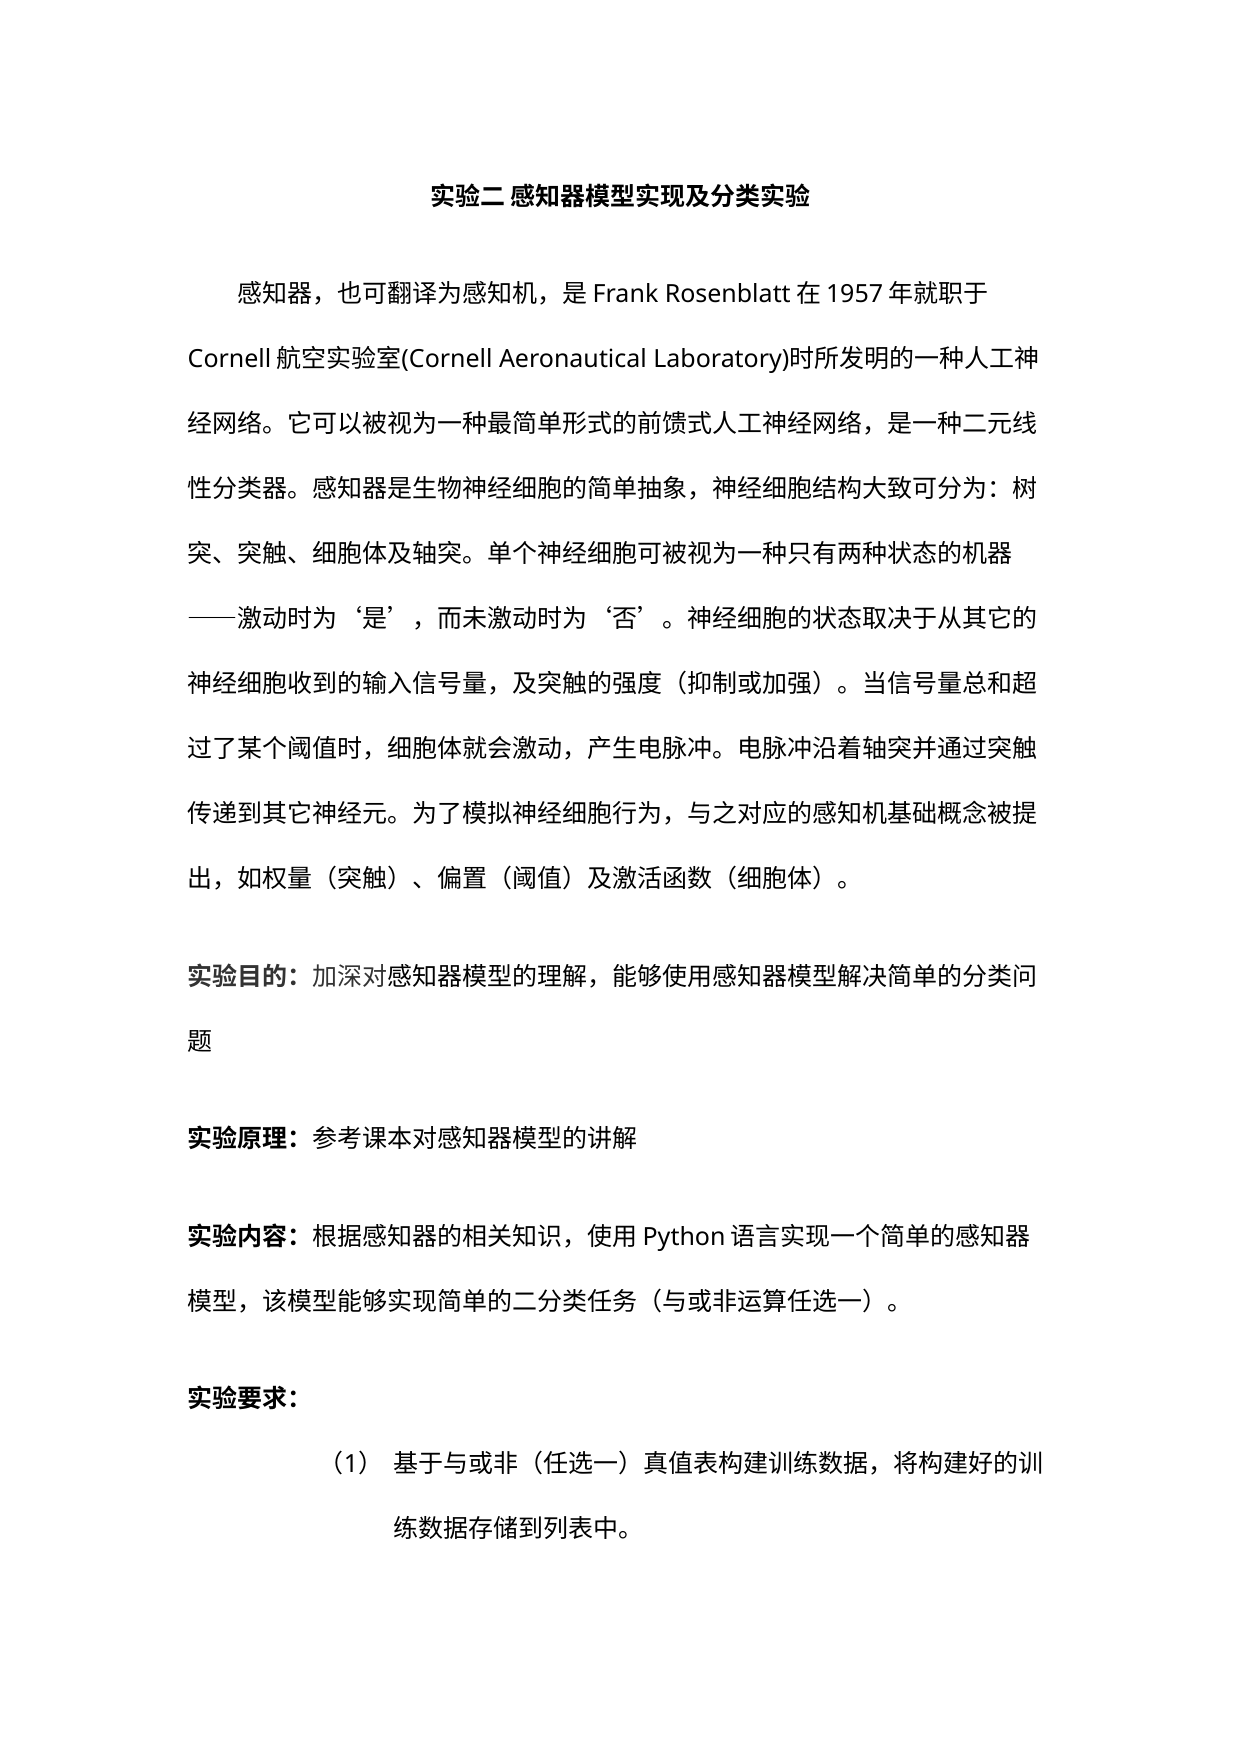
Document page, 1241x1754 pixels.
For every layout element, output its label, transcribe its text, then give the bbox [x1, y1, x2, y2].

text 实验要求： [187, 1364, 1053, 1429]
list 基于与或非（任选一）真值表构建训练数据，将构建好的训练数据存储到列表中。 [319, 1429, 1053, 1559]
text 感知器，也可翻译为感知机，是Frank Rosenblatt在1957年就职于Cornell航空实验室(Cornell Aeronautical Laboratory)时所发明的一种人工神经网络。它可以被视为一种最简单形式的前馈式人工神经网络，是一种二元线性分类器。感知器是生物神经细胞的简单抽象，神经细胞结构大致可分为：树突、突触、细胞体及轴突。单个神经细胞可被视为一种只有两种状态的机器——激动时为‘是’，而未激动时为‘否’。神经细胞的状态取决于从其它的神经细胞收到的输入信号量，及突触的强度（抑制或加强）。当信号量总和超过了某个阈值时，细胞体就会激动，产生电脉冲。电脉冲沿着轴突并通过突触传递到其它神经元。为了模拟神经细胞行为，与之对应的感知机基础概念被提出，如权量（突触）、偏置（阈值）及激活函数（细胞体）。 [187, 259, 1053, 909]
text 实验目的：加深对感知器模型的理解，能够使用感知器模型解决简单的分类问题 [187, 942, 1053, 1072]
text 实验原理：参考课本对感知器模型的讲解 [187, 1104, 1053, 1169]
text 实验内容：根据感知器的相关知识，使用Python语言实现一个简单的感知器模型，该模型能够实现简单的二分类任务（与或非运算任选一）。 [187, 1202, 1053, 1332]
subtitle 实验二 感知器模型实现及分类实验 [187, 162, 1053, 227]
